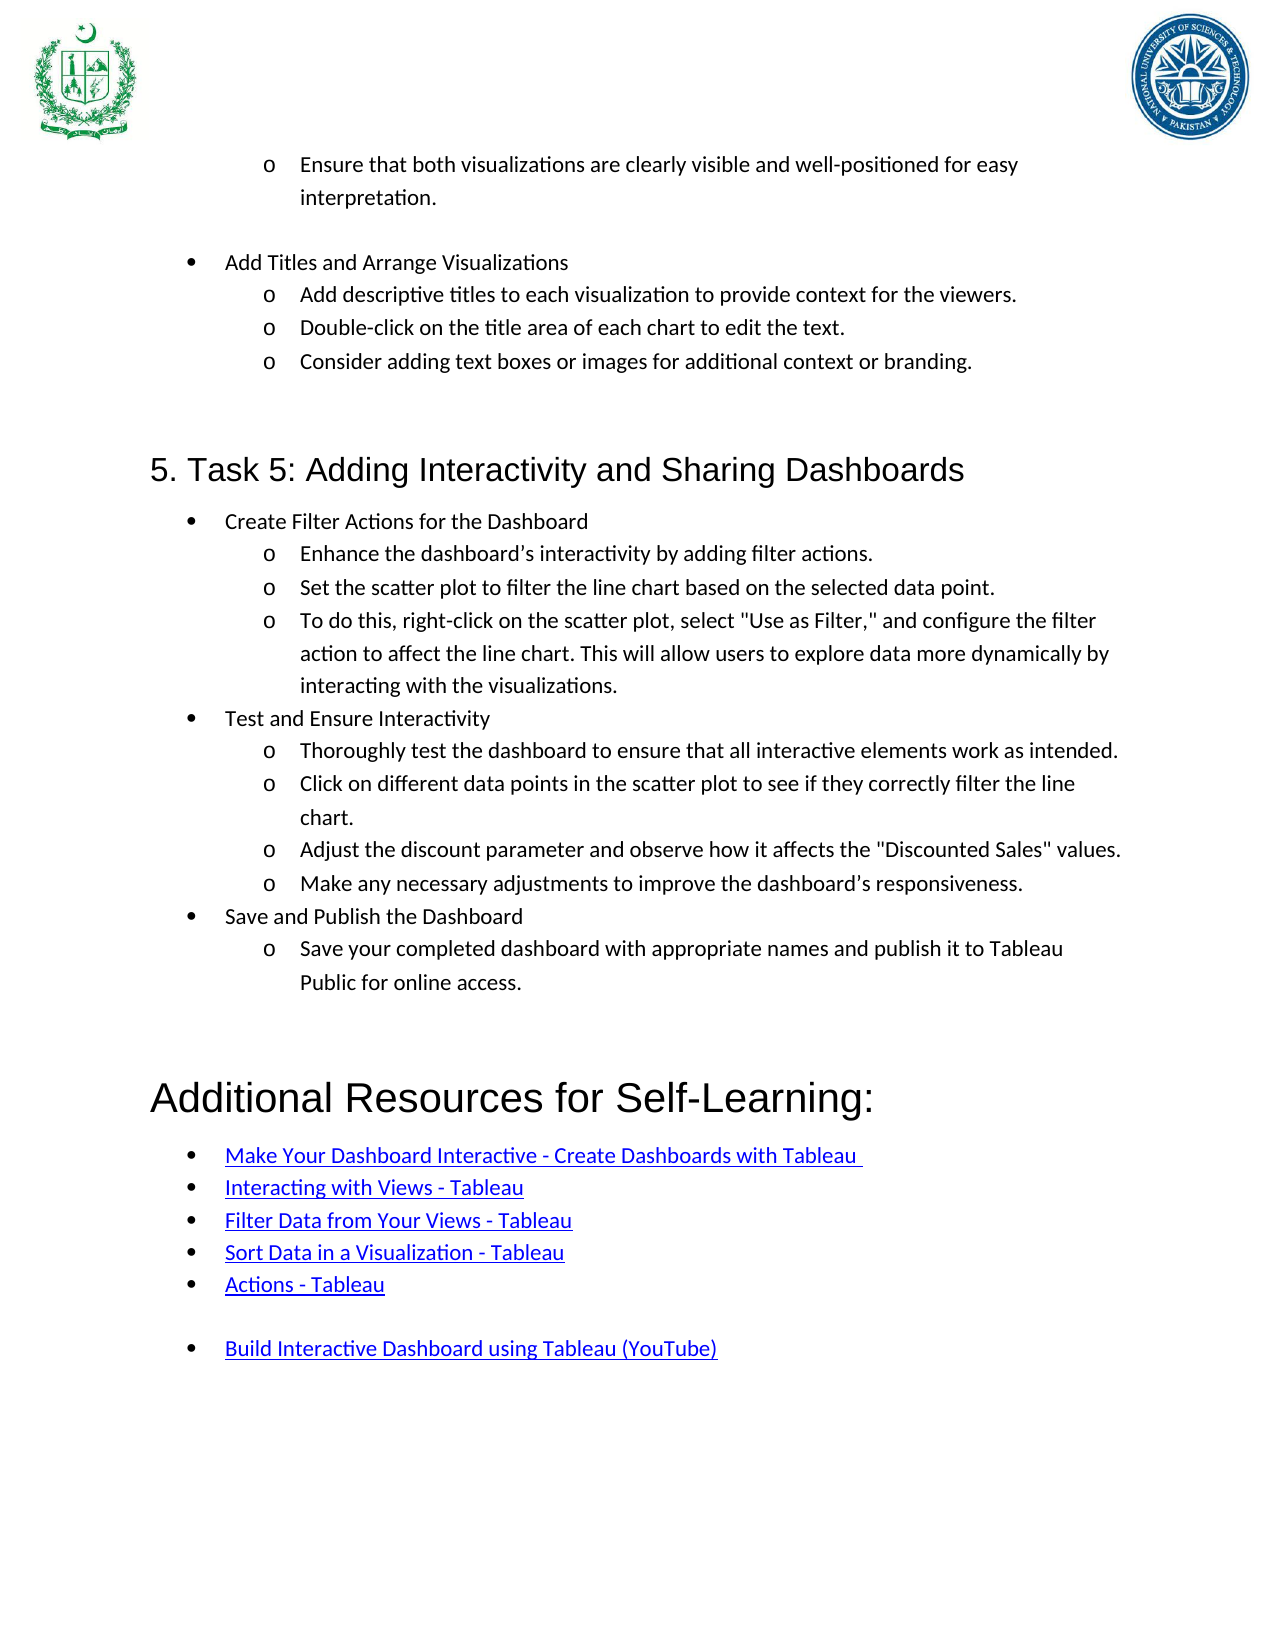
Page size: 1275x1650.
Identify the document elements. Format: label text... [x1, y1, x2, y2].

list To do this, right-click on the scatter plot, select "Use as Filter," and configure the filter action to affect the line chart. This will allow users to explore data more dynamically by interacting with the visualizations. [262, 606, 1125, 700]
list Adjust the discount parameter and observe how it affects the "Discounted Sales" values. [262, 835, 1125, 864]
list Enhance the dashboard’s interactivity by adding filter actions. [262, 539, 1125, 568]
subtitle 5. Task 5: Adding Interactivity and Sharing Dashboards [150, 450, 1125, 489]
list Make Your Dashboard Interactive - Create Dashboards with Tableau [187, 1141, 1125, 1169]
subtitle Additional Resources for Self-Learning: [150, 1074, 1125, 1122]
list Test and Ensure Interactivity [187, 704, 1125, 732]
list Add Titles and Arrange Visualizations [187, 248, 1125, 276]
picture [1125, 1, 1255, 151]
list Consider adding text boxes or images for additional context or branding. [262, 347, 1125, 376]
list Interacting with Views - Tableau [187, 1173, 1125, 1202]
list Ensure that both visualizations are clearly visible and well-positioned for easy interpretation. [262, 150, 1125, 211]
picture [20, 18, 150, 150]
list Build Interactive Dashboard using Tableau (YouTube) [187, 1334, 1125, 1362]
list Thoroughly test the dashboard to ensure that all interactive elements work as intended. [262, 736, 1125, 765]
list Save and Publish the Dashboard [187, 902, 1125, 930]
list Make any necessary adjustments to improve the dashboard’s responsiveness. [262, 869, 1125, 898]
list Sort Data in a Visualization - Tableau [187, 1238, 1125, 1266]
list Click on different data points in the scatter plot to see if they correctly filter the line chart. [262, 769, 1125, 831]
list Add descriptive titles to each visualization to provide context for the viewers. [262, 280, 1125, 309]
list Actions - Tableau [187, 1270, 1125, 1298]
list Filter Data from Your Views - Tableau [187, 1206, 1125, 1234]
list Create Filter Actions for the Dashboard [187, 507, 1125, 535]
list Save your completed dashboard with appropriate names and publish it to Tableau Public for online access. [262, 934, 1125, 996]
list Double-click on the title area of each chart to edit the text. [262, 313, 1125, 343]
list Set the scatter plot to filter the line chart based on the selected data point. [262, 573, 1125, 602]
